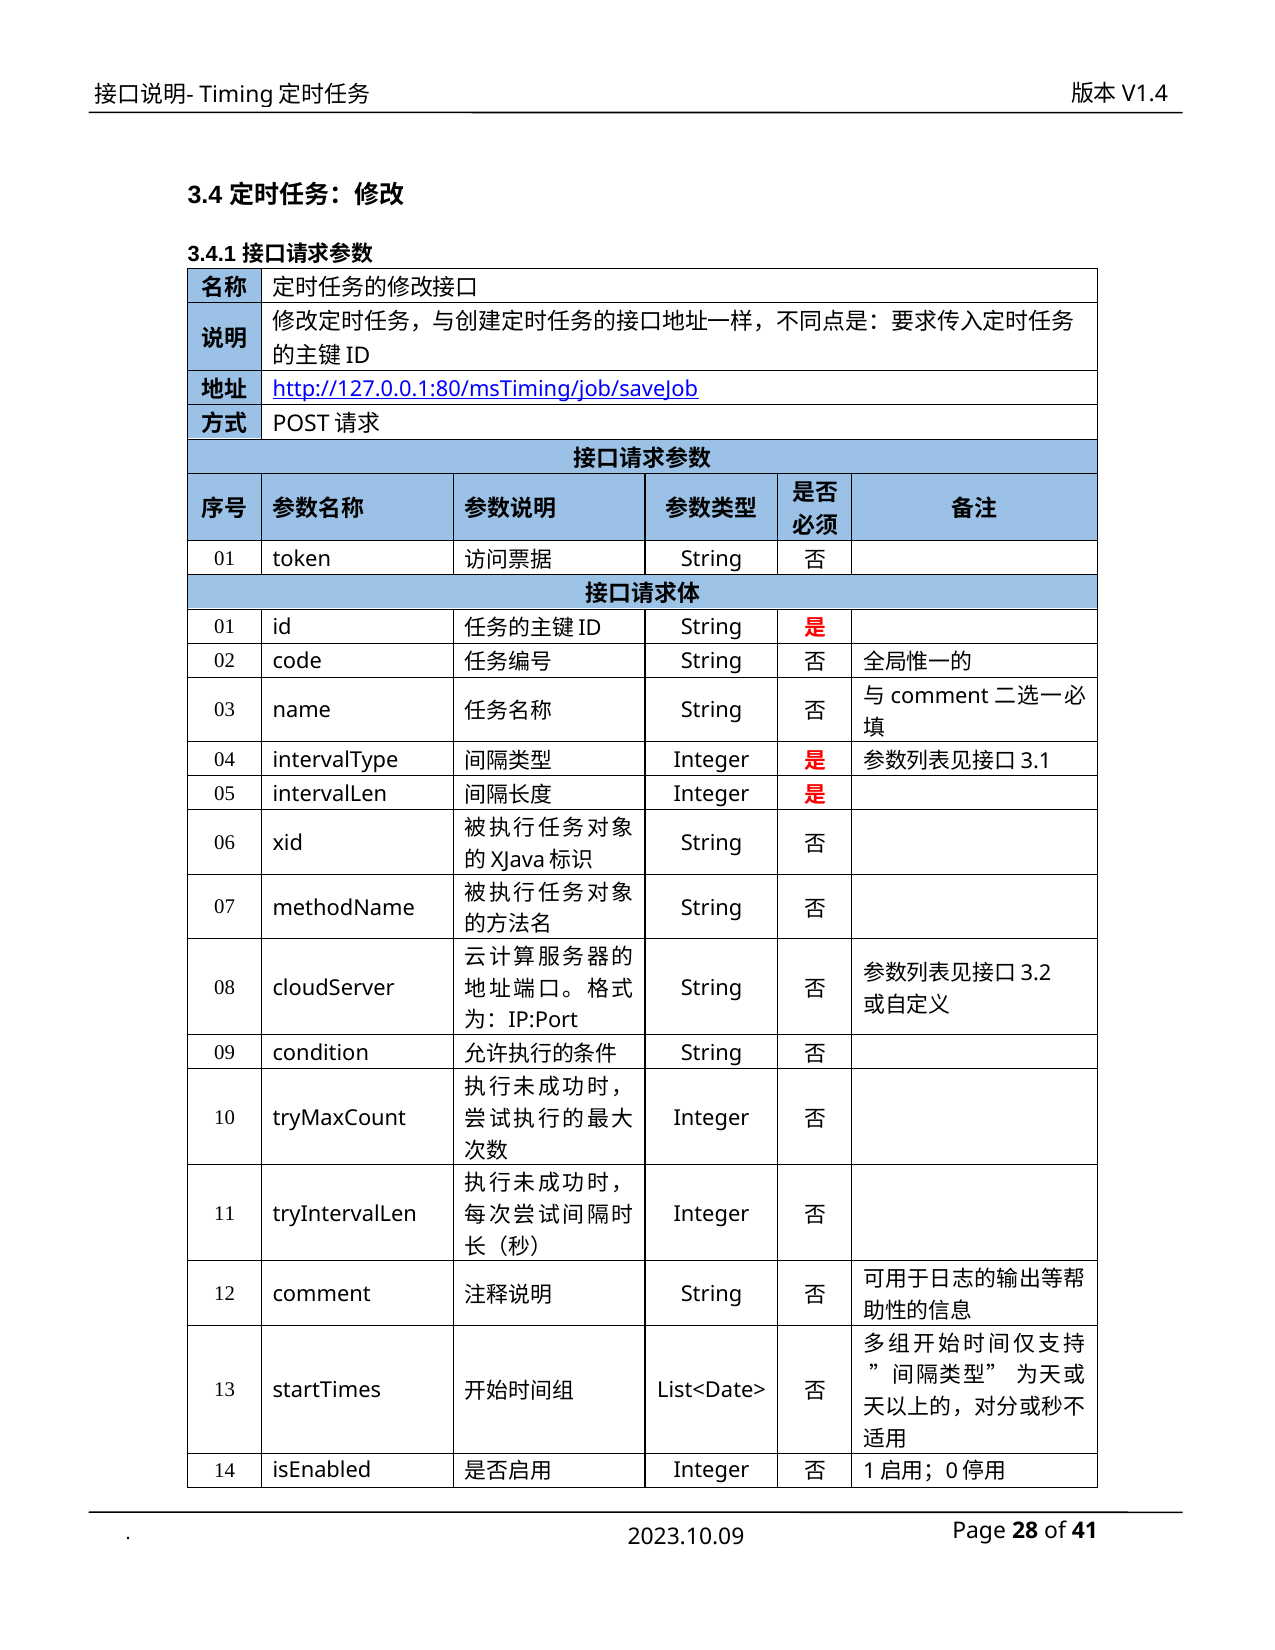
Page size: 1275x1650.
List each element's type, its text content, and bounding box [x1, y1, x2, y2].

table_cell 03 [188, 678, 261, 741]
table_cell 多组开始时间仅支持 ”间隔类型” 为天或天以上的，对分或秒不适用 [852, 1326, 1097, 1452]
table_cell 否 [778, 1069, 851, 1164]
table_cell 1启用；0停用 [852, 1454, 1097, 1487]
table_cell condition [262, 1035, 453, 1068]
table_cell [852, 1035, 1097, 1068]
table_cell 13 [188, 1326, 261, 1452]
table_cell 参数名称 [262, 474, 453, 540]
table_cell 允许执行的条件 [454, 1035, 644, 1068]
table_cell String [646, 1261, 777, 1325]
table_cell String [646, 678, 777, 741]
table_cell name [262, 678, 453, 741]
table_cell String [646, 644, 777, 677]
table_cell 11 [188, 1165, 261, 1260]
table_cell 序号 [188, 474, 261, 540]
table_cell 12 [188, 1261, 261, 1325]
table_cell 执行未成功时，尝试执行的最大次数 [454, 1069, 644, 1164]
table_cell 否 [778, 678, 851, 741]
table_cell 可用于日志的输出等帮助性的信息 [852, 1261, 1097, 1325]
table_cell 否 [778, 1165, 851, 1260]
table_cell 与comment二选一必填 [852, 678, 1097, 741]
table_cell 执行未成功时，每次尝试间隔时长（秒） [454, 1165, 644, 1260]
table_cell 参数说明 [454, 474, 644, 540]
table_cell 02 [188, 644, 261, 677]
table_cell 09 [188, 1035, 261, 1068]
table_cell 是 [778, 742, 851, 775]
table_cell 任务的主键ID [454, 610, 644, 643]
table_cell [852, 810, 1097, 874]
table_cell 08 [188, 939, 261, 1034]
table_cell 云计算服务器的地址端口。格式为：IP:Port [454, 939, 644, 1034]
table_cell 任务名称 [454, 678, 644, 741]
table_cell 地址 [188, 371, 261, 404]
table_cell String [646, 1035, 777, 1068]
table_cell String [646, 810, 777, 874]
table_cell [852, 776, 1097, 809]
table_cell 被执行任务对象的方法名 [454, 875, 644, 938]
table_cell [852, 875, 1097, 938]
table_cell 07 [188, 875, 261, 938]
table_cell Integer [646, 1165, 777, 1260]
table_cell 是否必须 [778, 474, 851, 540]
table_cell 访问票据 [454, 541, 644, 574]
table_cell 备注 [852, 474, 1097, 540]
table_cell 否 [778, 875, 851, 938]
table_cell [852, 610, 1097, 643]
table_header 定时任务的修改接口 [262, 269, 1097, 302]
table_cell 10 [188, 1069, 261, 1164]
table_cell cloudServer [262, 939, 453, 1034]
table_cell [852, 541, 1097, 574]
table_cell startTimes [262, 1326, 453, 1452]
table_cell id [262, 610, 453, 643]
table_header 名称 [188, 269, 261, 302]
table_cell String [646, 875, 777, 938]
table_cell 01 [188, 541, 261, 574]
table_cell isEnabled [262, 1454, 453, 1487]
subtitle 3.4 定时任务：修改 [187, 175, 1098, 211]
table_cell 注释说明 [454, 1261, 644, 1325]
table_cell 参数列表见接口3.1 [852, 742, 1097, 775]
table_cell [852, 1069, 1097, 1164]
table_cell 是 [778, 776, 851, 809]
table_cell 修改定时任务，与创建定时任务的接口地址一样，不同点是：要求传入定时任务的主键ID [262, 303, 1097, 370]
table_cell 06 [188, 810, 261, 874]
table_cell code [262, 644, 453, 677]
table_cell 否 [778, 810, 851, 874]
table_cell [852, 1165, 1097, 1260]
table_cell String [646, 541, 777, 574]
table_cell 04 [188, 742, 261, 775]
table_cell 方式 [188, 405, 261, 438]
table_cell 间隔类型 [454, 742, 644, 775]
table_cell 否 [778, 541, 851, 574]
table_cell tryIntervalLen [262, 1165, 453, 1260]
table_cell xid [262, 810, 453, 874]
table_cell Integer [646, 776, 777, 809]
table_cell 05 [188, 776, 261, 809]
table_cell intervalType [262, 742, 453, 775]
table_cell List<Date> [646, 1326, 777, 1452]
table_cell Integer [646, 1069, 777, 1164]
table_cell 参数列表见接口3.2 或自定义 [852, 939, 1097, 1034]
table_cell tryMaxCount [262, 1069, 453, 1164]
table_cell 接口请求体 [188, 575, 1097, 608]
table_cell 是否启用 [454, 1454, 644, 1487]
table_cell 接口请求参数 [188, 440, 1097, 473]
table_cell token [262, 541, 453, 574]
table_cell comment [262, 1261, 453, 1325]
table_cell 否 [778, 939, 851, 1034]
table_cell 参数类型 [646, 474, 777, 540]
table_cell POST请求 [262, 405, 1097, 438]
table_cell 任务编号 [454, 644, 644, 677]
table_cell http://127.0.0.1:80/msTiming/job/saveJob [262, 371, 1097, 404]
table_cell 开始时间组 [454, 1326, 644, 1452]
table_cell 14 [188, 1454, 261, 1487]
table_cell 全局惟一的 [852, 644, 1097, 677]
table_cell Integer [646, 742, 777, 775]
table_cell 被执行任务对象的XJava标识 [454, 810, 644, 874]
table_cell 否 [778, 644, 851, 677]
subtitle 3.4.1 接口请求参数 [187, 236, 1098, 268]
table_cell intervalLen [262, 776, 453, 809]
table_cell 01 [188, 610, 261, 643]
table_cell String [646, 610, 777, 643]
table_cell 是 [778, 610, 851, 643]
table_cell 否 [778, 1454, 851, 1487]
table_cell 间隔长度 [454, 776, 644, 809]
table_cell 否 [778, 1035, 851, 1068]
table_cell 否 [778, 1326, 851, 1452]
table_cell 说明 [188, 303, 261, 370]
table_cell methodName [262, 875, 453, 938]
table_cell 否 [778, 1261, 851, 1325]
table_cell Integer [646, 1454, 777, 1487]
table_cell String [646, 939, 777, 1034]
